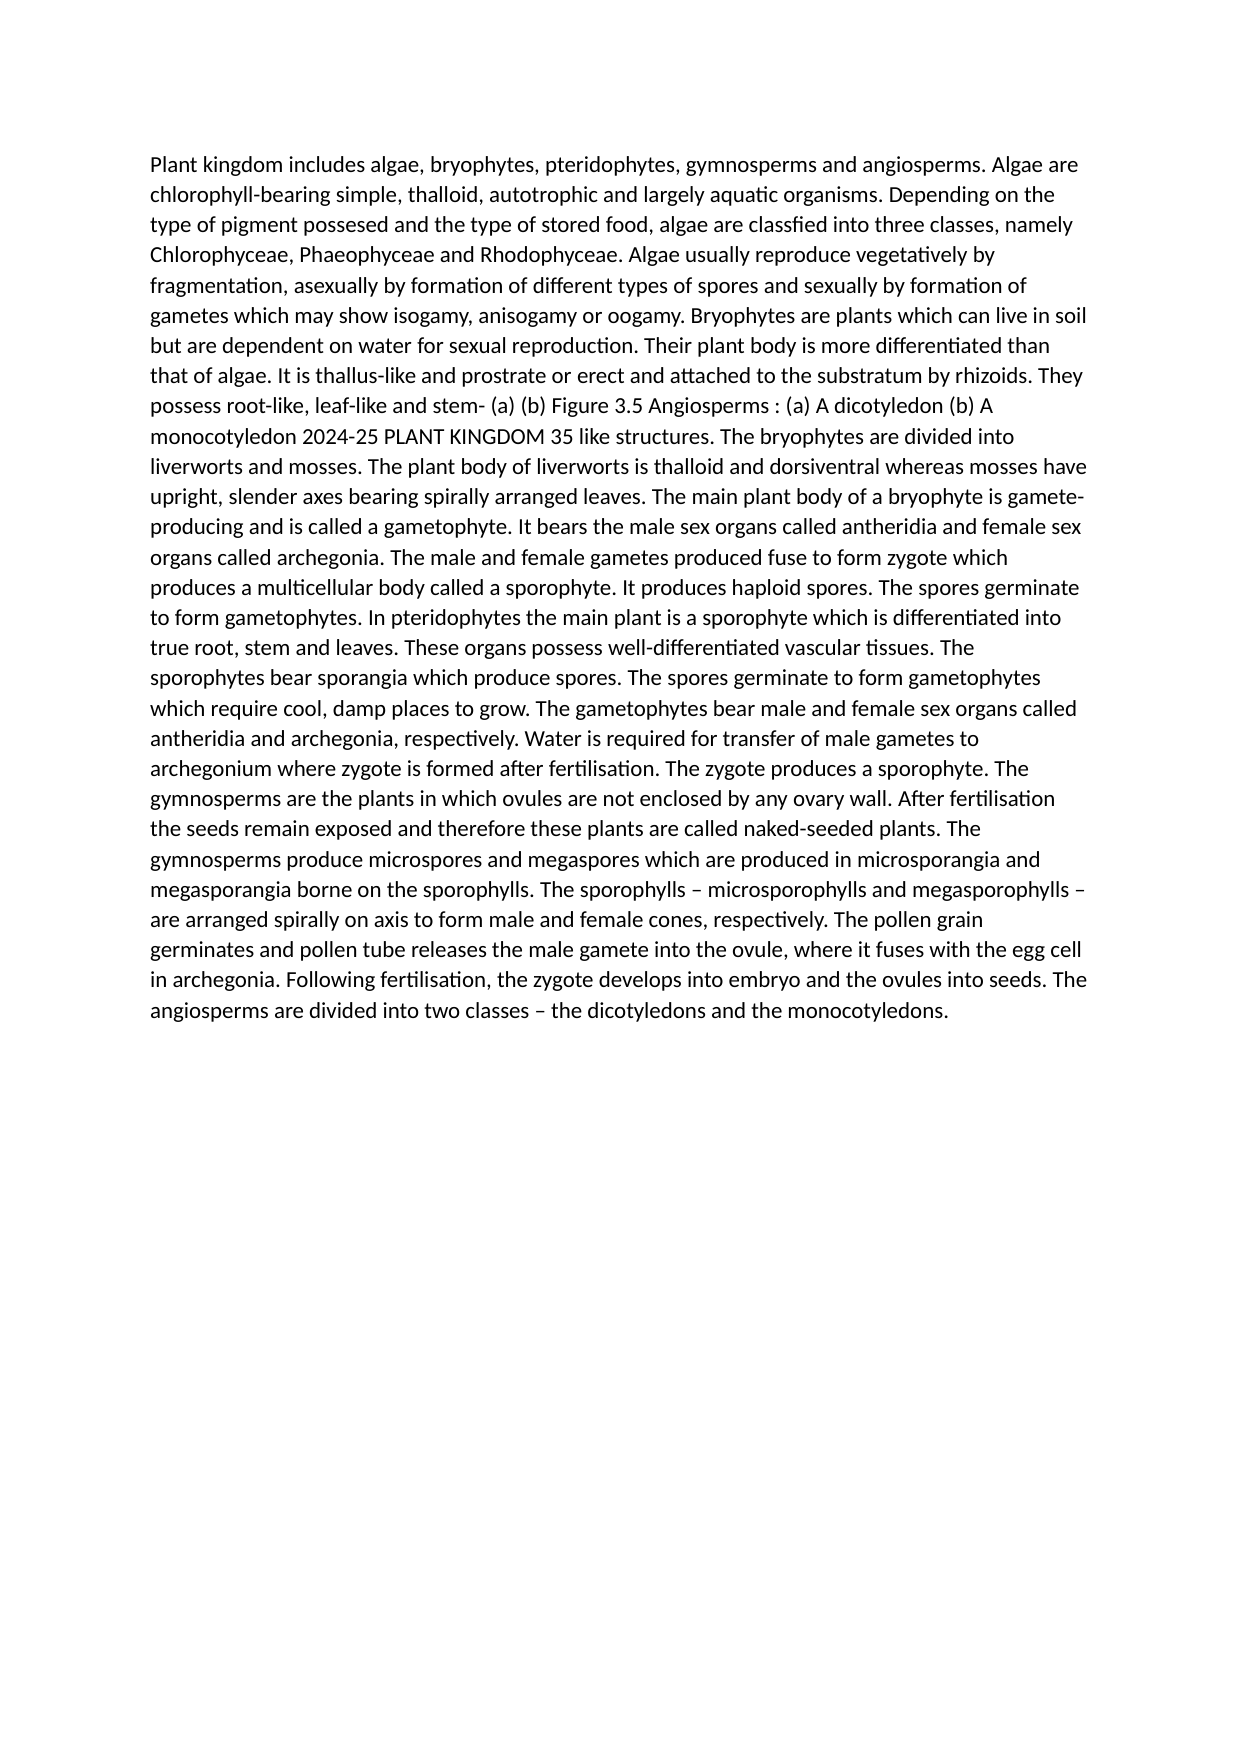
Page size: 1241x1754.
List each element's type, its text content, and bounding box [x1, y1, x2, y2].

text Plant kingdom includes algae, bryophytes, pteridophytes, gymnosperms and angiosperms. Algae are chlorophyll-bearing simple, thalloid, autotrophic and largely aquatic organisms. Depending on the type of pigment possesed and the type of stored food, algae are classfied into three classes, namely Chlorophyceae, Phaeophyceae and Rhodophyceae. Algae usually reproduce vegetatively by fragmentation, asexually by formation of different types of spores and sexually by formation of gametes which may show isogamy, anisogamy or oogamy. Bryophytes are plants which can live in soil but are dependent on water for sexual reproduction. Their plant body is more differentiated than that of algae. It is thallus-like and prostrate or erect and attached to the substratum by rhizoids. They possess root-like, leaf-like and stem- (a) (b) Figure 3.5 Angiosperms : (a) A dicotyledon (b) A monocotyledon 2024-25 PLANT KINGDOM 35 like structures. The bryophytes are divided into liverworts and mosses. The plant body of liverworts is thalloid and dorsiventral whereas mosses have upright, slender axes bearing spirally arranged leaves. The main plant body of a bryophyte is gamete-producing and is called a gametophyte. It bears the male sex organs called antheridia and female sex organs called archegonia. The male and female gametes produced fuse to form zygote which produces a multicellular body called a sporophyte. It produces haploid spores. The spores germinate to form gametophytes. In pteridophytes the main plant is a sporophyte which is differentiated into true root, stem and leaves. These organs possess well-differentiated vascular tissues. The sporophytes bear sporangia which produce spores. The spores germinate to form gametophytes which require cool, damp places to grow. The gametophytes bear male and female sex organs called antheridia and archegonia, respectively. Water is required for transfer of male gametes to archegonium where zygote is formed after fertilisation. The zygote produces a sporophyte. The gymnosperms are the plants in which ovules are not enclosed by any ovary wall. After fertilisation the seeds remain exposed and therefore these plants are called naked-seeded plants. The gymnosperms produce microspores and megaspores which are produced in microsporangia and megasporangia borne on the sporophylls. The sporophylls – microsporophylls and megasporophylls – are arranged spirally on axis to form male and female cones, respectively. The pollen grain germinates and pollen tube releases the male gamete into the ovule, where it fuses with the egg cell in archegonia. Following fertilisation, the zygote develops into embryo and the ovules into seeds. The angiosperms are divided into two classes – the dicotyledons and the monocotyledons. [150, 150, 1090, 1024]
